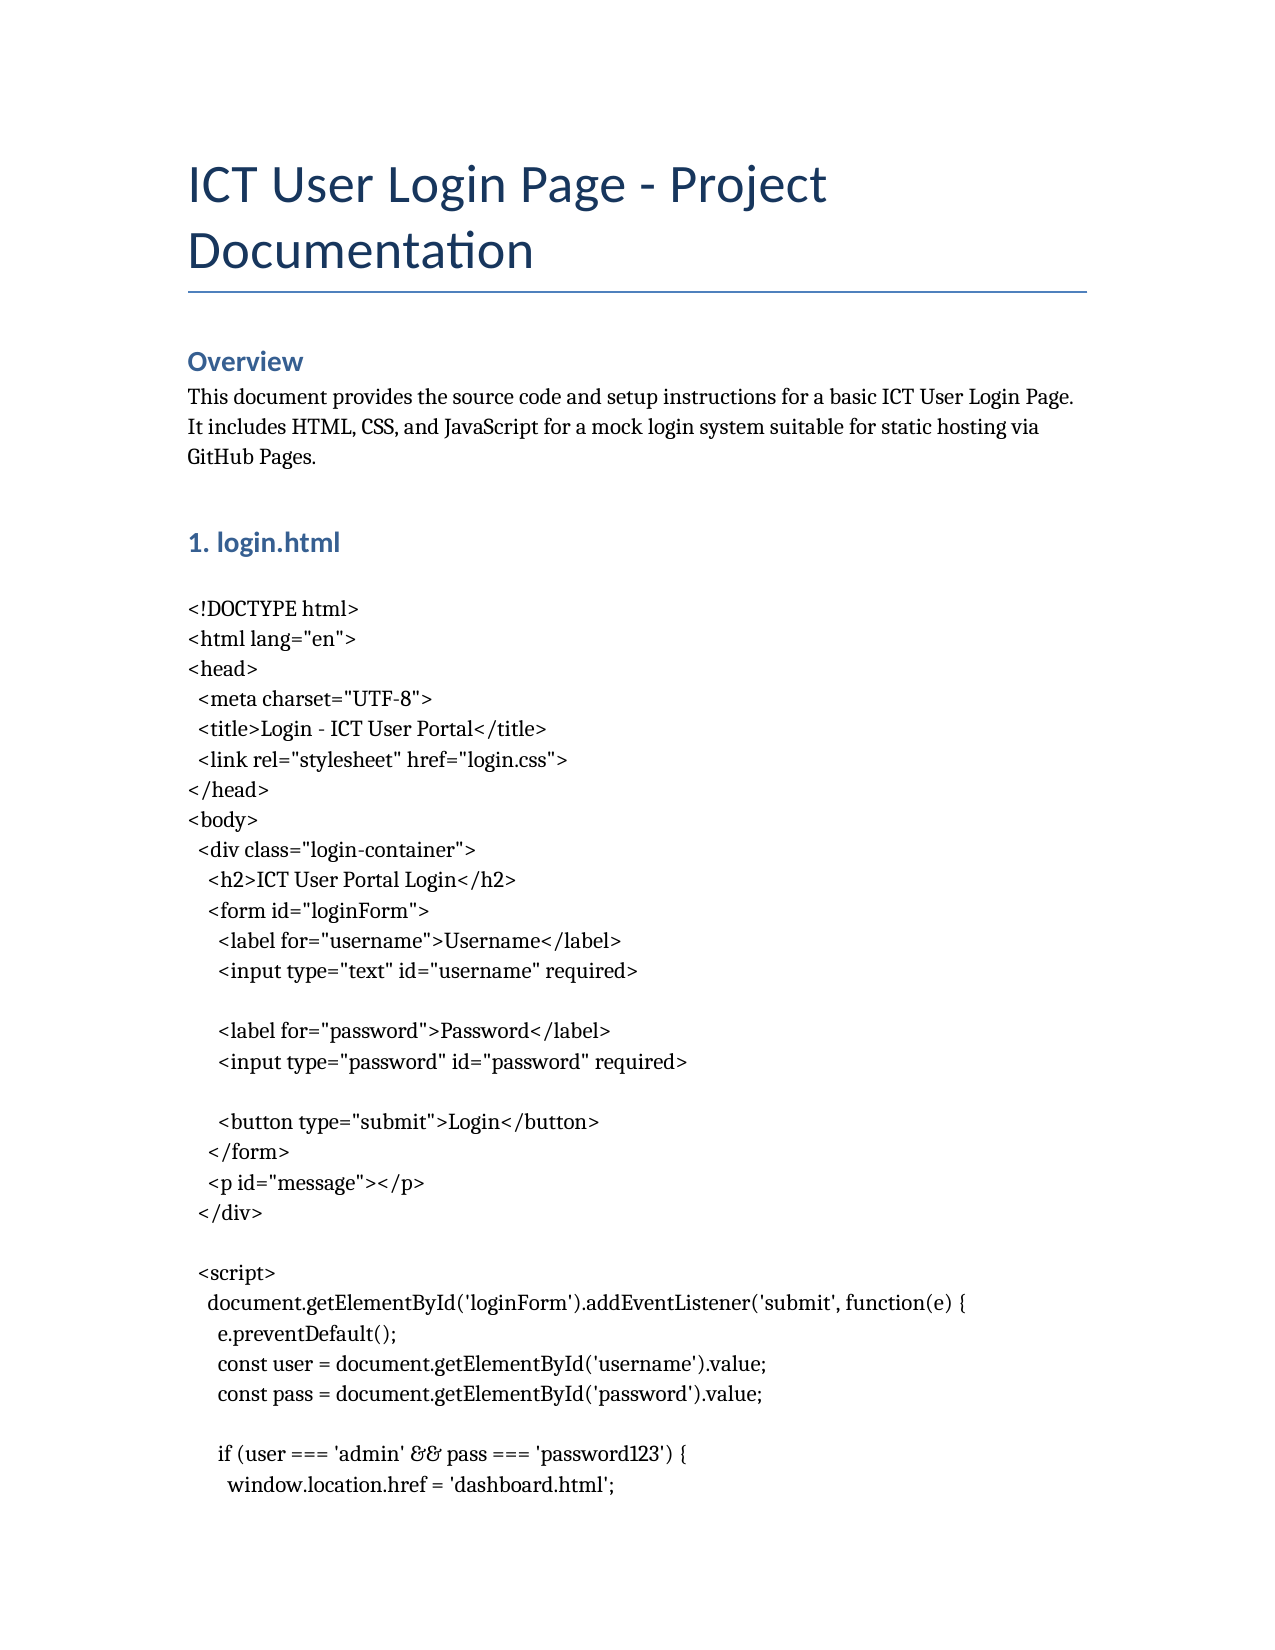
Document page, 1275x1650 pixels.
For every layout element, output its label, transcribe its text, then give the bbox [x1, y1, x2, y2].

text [187, 565, 1087, 1498]
title ICT User Login Page - Project Documentation [187, 150, 1087, 293]
text This document provides the source code and setup instructions for a basic ICT User Login Page. It includes HTML, CSS, and JavaScript for a mock login system suitable for static hosting via GitHub Pages. [187, 384, 1087, 470]
subtitle 1. login.html [187, 524, 1087, 560]
subtitle Overview [187, 343, 1087, 378]
